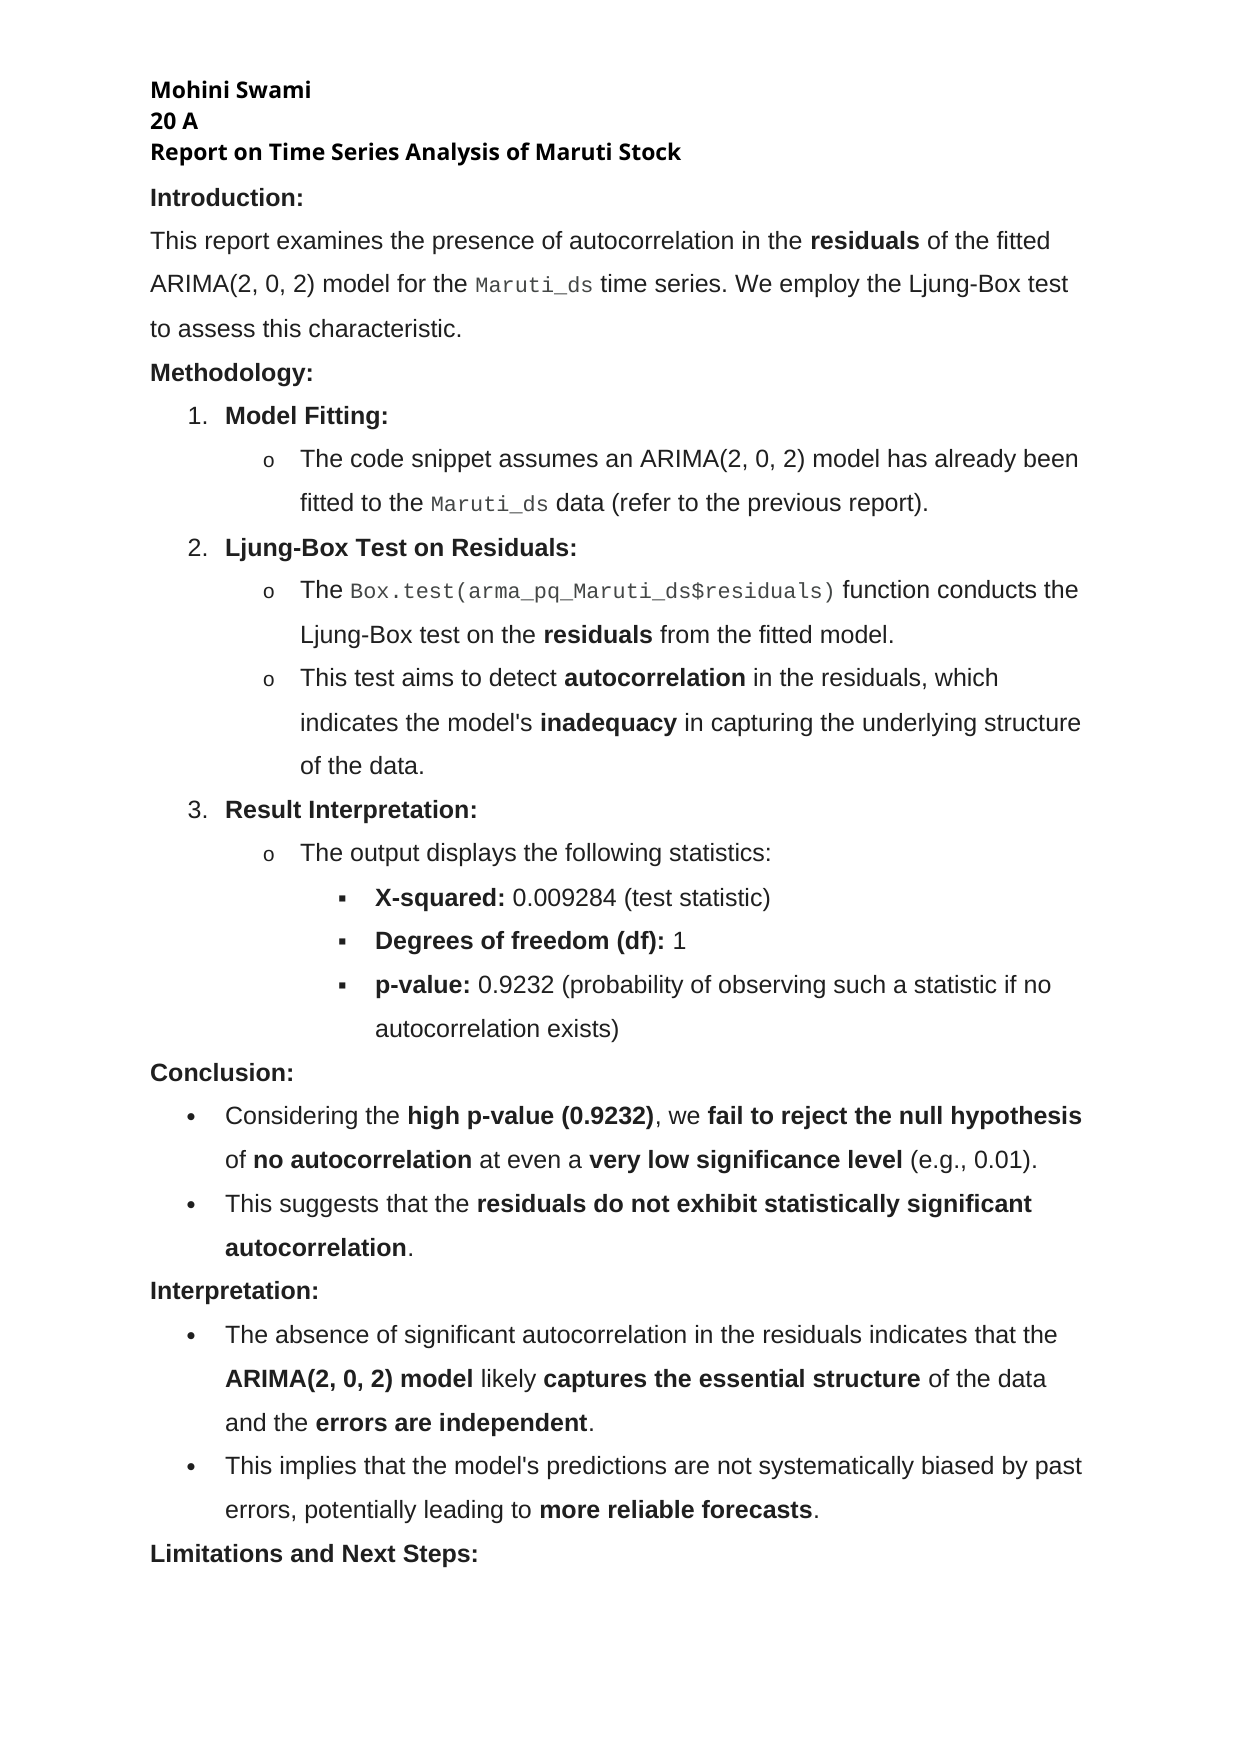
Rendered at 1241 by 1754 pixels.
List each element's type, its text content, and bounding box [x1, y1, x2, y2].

list This implies that the model's predictions are not systematically biased by past errors, potentially leading to more reliable forecasts. [187, 1436, 1090, 1524]
text Methodology: [150, 342, 1090, 386]
list The code snippet assumes an ARIMA(2, 0, 2) model has already been fitted to the Maruti_ds data (refer to the previous report). [262, 430, 1090, 517]
list This test aims to detect autocorrelation in the residuals, which indicates the model's inadequacy in capturing the underlying structure of the data. [262, 649, 1090, 780]
list Result Interpretation: [187, 780, 1090, 824]
list This suggests that the residuals do not exhibit statistically significant autocorrelation. [187, 1174, 1090, 1261]
text This report examines the presence of autocorrelation in the residuals of the fitted ARIMA(2, 0, 2) model for the Maruti_ds time series. We employ the Ljung-Box test to assess this characteristic. [150, 211, 1090, 342]
list X-squared: 0.009284 (test statistic) [337, 867, 1090, 911]
list The output displays the following statistics: [262, 824, 1090, 867]
text Limitations and Next Steps: [150, 1524, 1090, 1567]
list Degrees of freedom (df): 1 [337, 911, 1090, 955]
list The absence of significant autocorrelation in the residuals indicates that the ARIMA(2, 0, 2) model likely captures the essential structure of the data and the errors are independent. [187, 1305, 1090, 1436]
text Interpretation: [150, 1261, 1090, 1305]
list Considering the high p-value (0.9232), we fail to reject the null hypothesis of no autocorrelation at even a very low significance level (e.g., 0.01). [187, 1086, 1090, 1174]
list Ljung-Box Test on Residuals: [187, 517, 1090, 561]
text Introduction: [150, 167, 1090, 211]
list Model Fitting: [187, 386, 1090, 430]
text Conclusion: [150, 1042, 1090, 1086]
list p-value: 0.9232 (probability of observing such a statistic if no autocorrelation exists) [337, 955, 1090, 1042]
list The Box.test(arma_pq_Maruti_ds$residuals) function conducts the Ljung-Box test on the residuals from the fitted model. [262, 561, 1090, 649]
